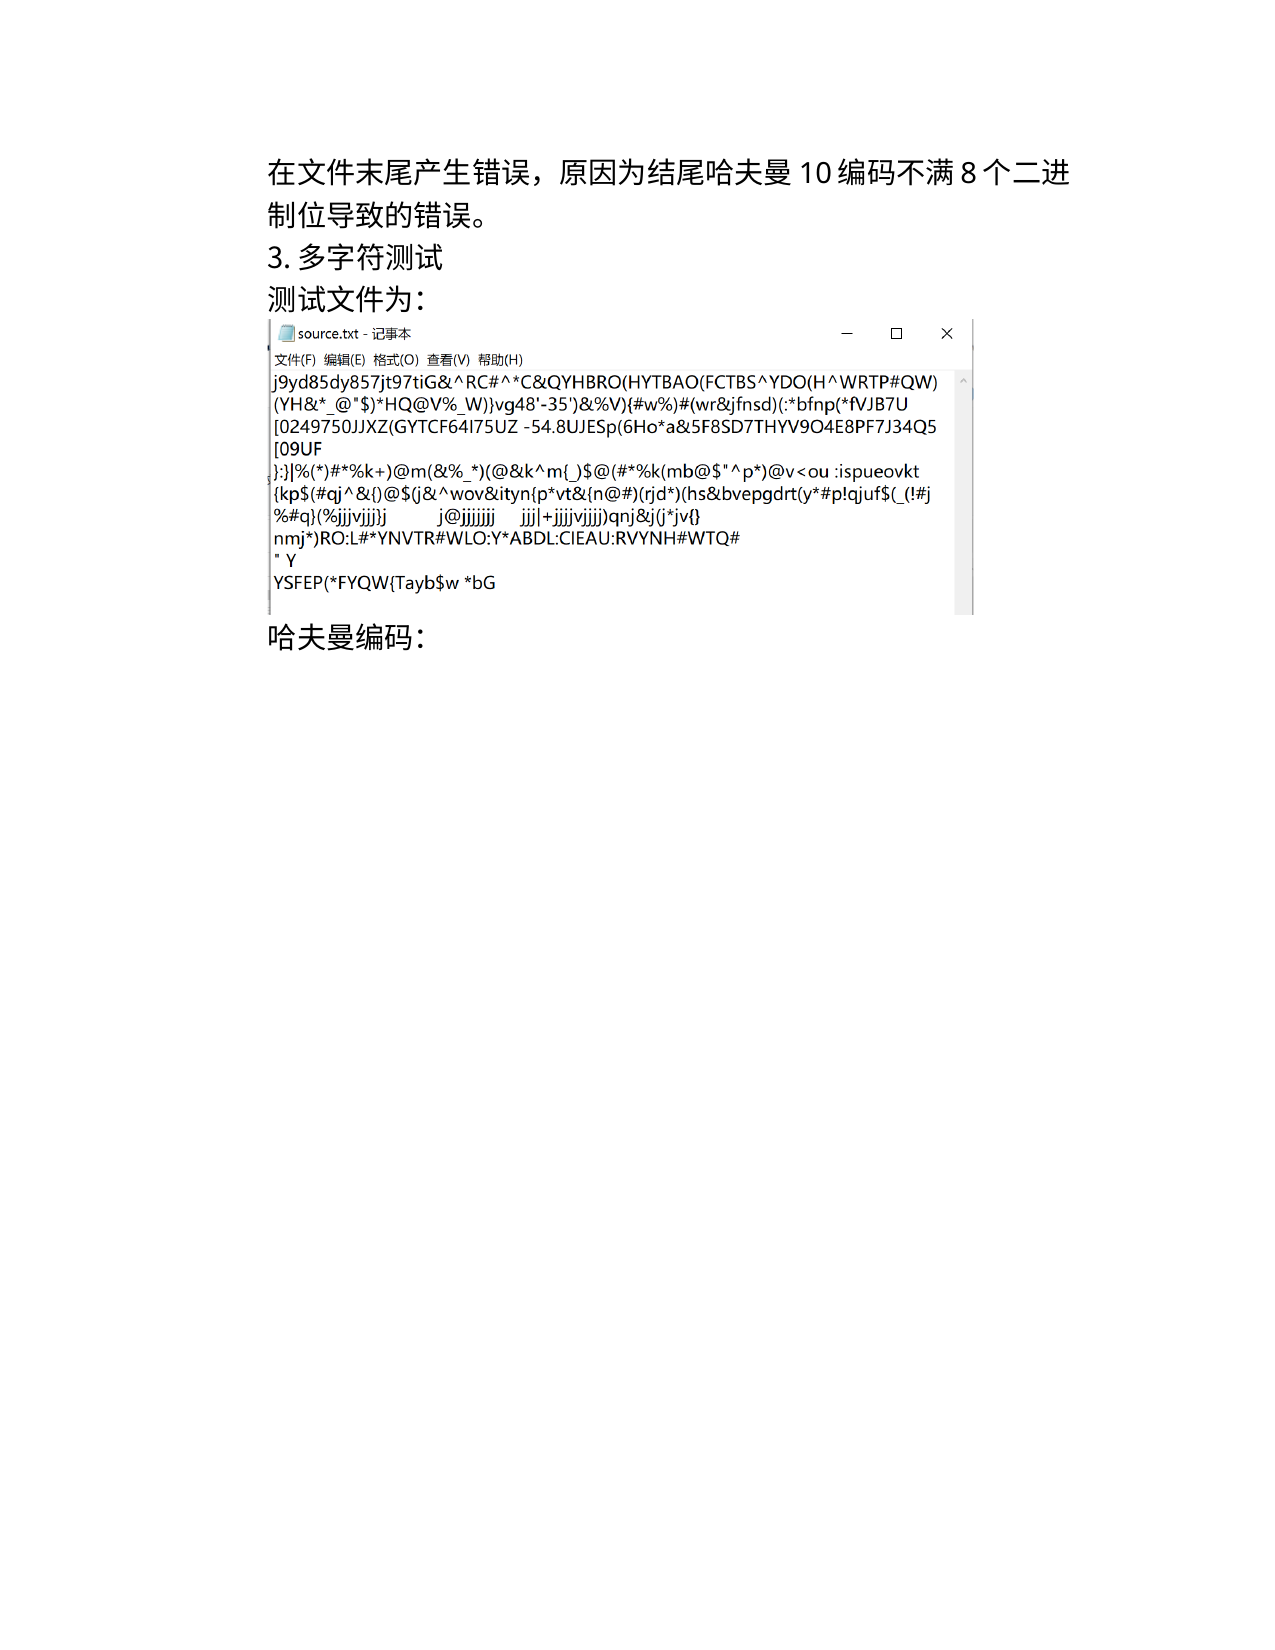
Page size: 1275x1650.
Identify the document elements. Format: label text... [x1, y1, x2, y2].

text 测试文件为： [268, 277, 1087, 319]
text 哈夫曼编码： [268, 615, 1087, 657]
list 多字符测试 [268, 235, 1087, 277]
text 在文件末尾产生错误，原因为结尾哈夫曼10编码不满8个二进制位导致的错误。 [268, 150, 1087, 235]
picture [267, 319, 974, 615]
